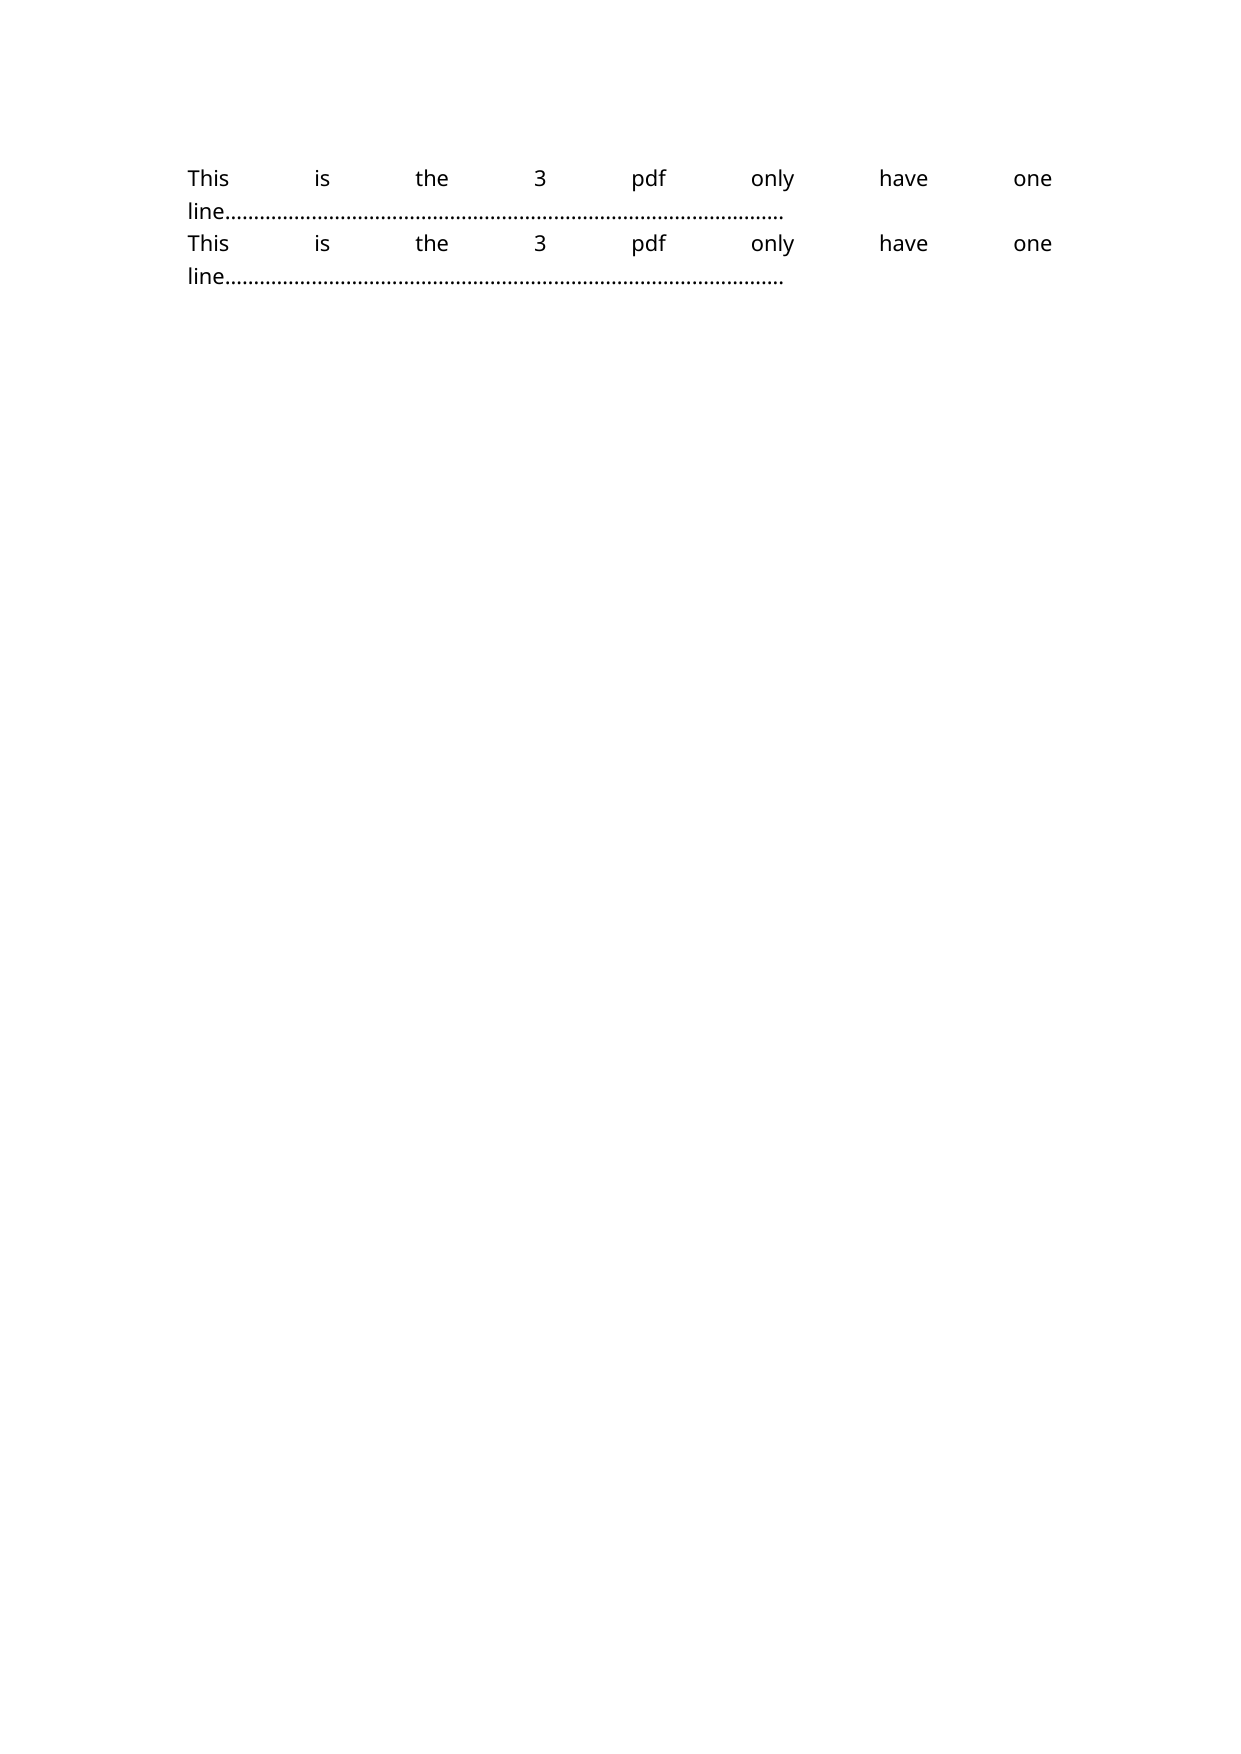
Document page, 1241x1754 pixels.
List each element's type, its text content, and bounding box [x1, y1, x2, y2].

text This is the 3 pdf only have one line……………………………………………………………………………………. [187, 162, 1053, 227]
text This is the 3 pdf only have one line……………………………………………………………………………………. [187, 227, 1053, 292]
